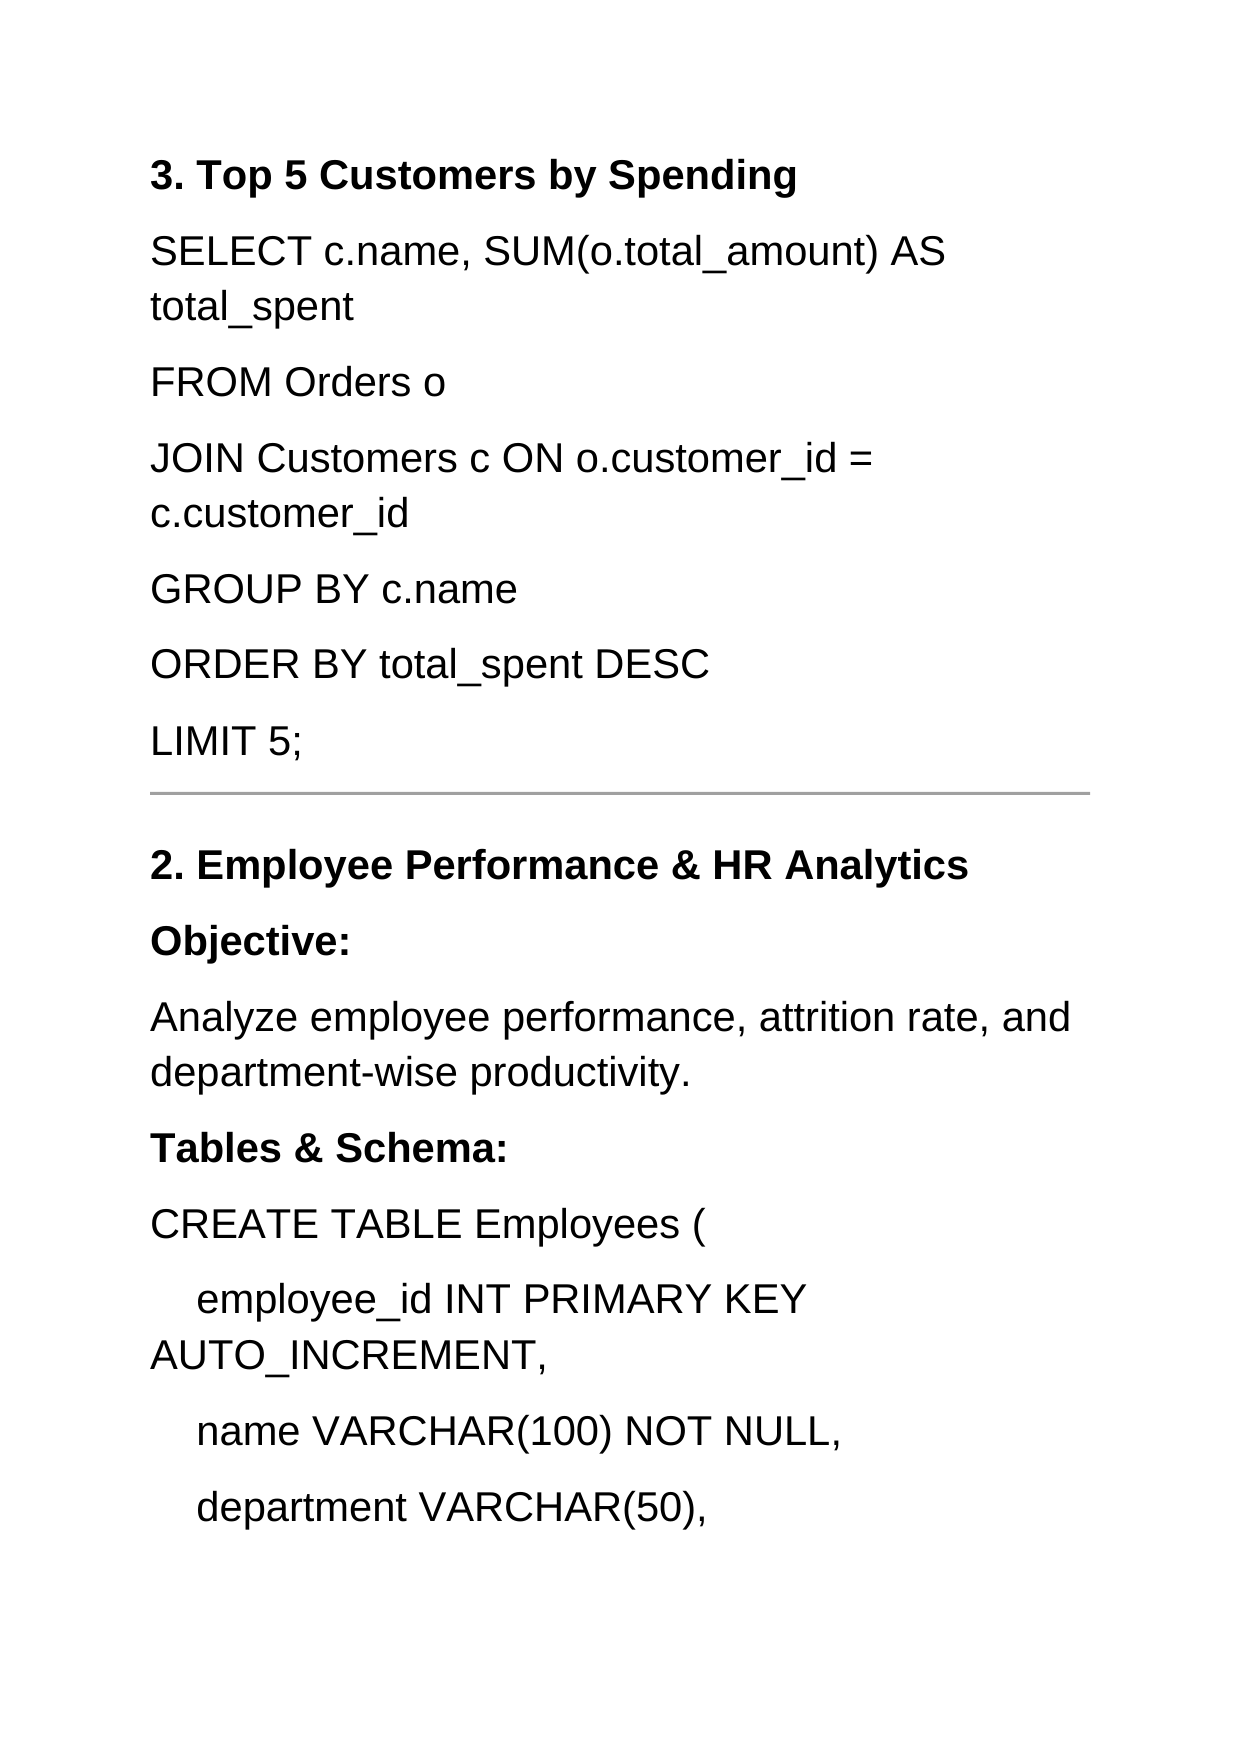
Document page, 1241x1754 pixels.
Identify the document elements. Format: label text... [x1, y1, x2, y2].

text FROM Orders o [150, 357, 1090, 405]
text department VARCHAR(50), [150, 1482, 1090, 1530]
text Objective: [150, 916, 1090, 964]
text 2. Employee Performance & HR Analytics [150, 840, 1090, 888]
text SELECT c.name, SUM(o.total_amount) AS total_spent [150, 226, 1090, 329]
text name VARCHAR(100) NOT NULL, [150, 1406, 1090, 1454]
text LIMIT 5; [150, 716, 1090, 764]
text Tables & Schema: [150, 1123, 1090, 1171]
text ORDER BY total_spent DESC [150, 640, 1090, 688]
text JOIN Customers c ON o.customer_id = c.customer_id [150, 433, 1090, 536]
text CREATE TABLE Employees ( [150, 1199, 1090, 1247]
text Analyze employee performance, attrition rate, and department-wise productivity. [150, 992, 1090, 1095]
text employee_id INT PRIMARY KEY AUTO_INCREMENT, [150, 1275, 1090, 1378]
text GROUP BY c.name [150, 564, 1090, 612]
text 3. Top 5 Customers by Spending [150, 150, 1090, 198]
